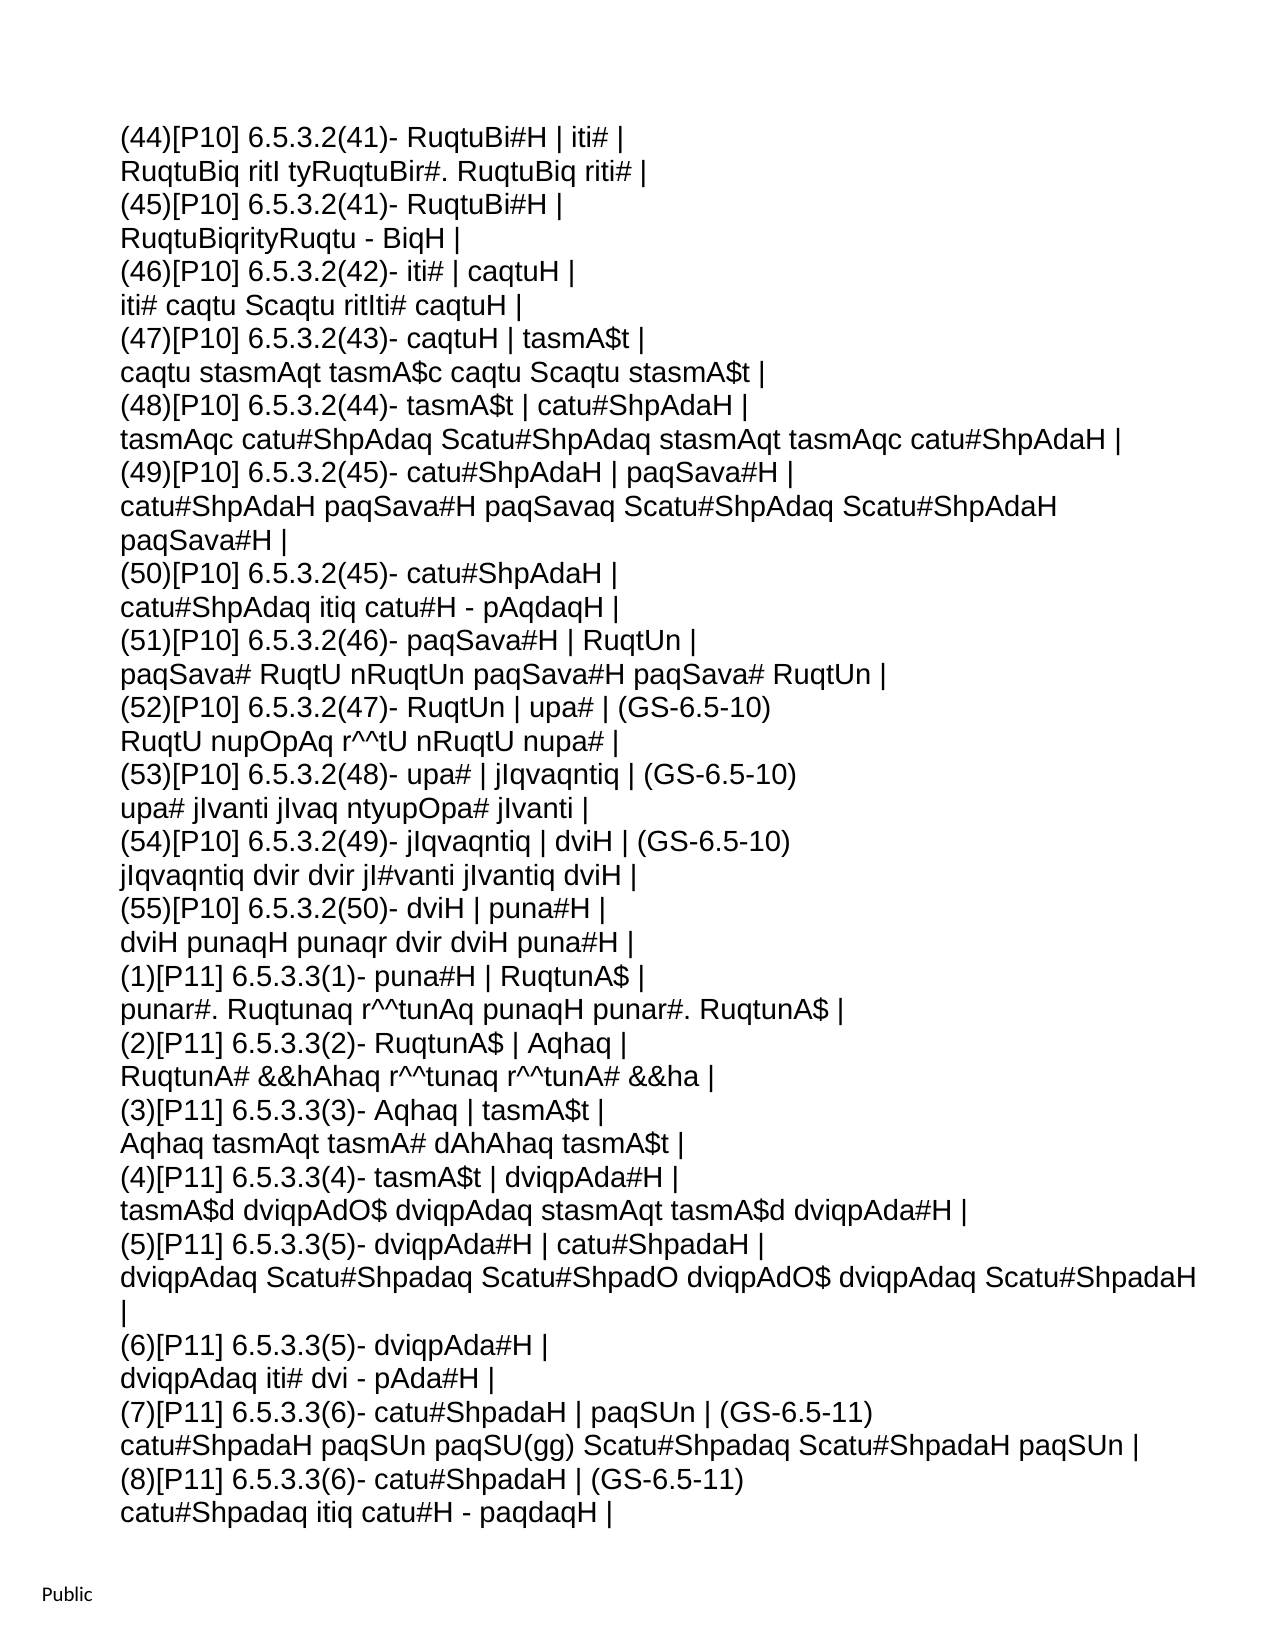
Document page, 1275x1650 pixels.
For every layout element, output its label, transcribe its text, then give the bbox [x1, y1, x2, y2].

text (53)[P10] 6.5.3.2(48)- upa# | jIqvaqntiq | (GS-6.5-10) [120, 757, 1200, 791]
text jIqvaqntiq dvir dvir jI#vanti jIvantiq dviH | [120, 858, 1200, 891]
text catu#Shpadaq itiq catu#H - paqdaqH | [120, 1495, 1200, 1529]
text (1)[P11] 6.5.3.3(1)- puna#H | RuqtunA$ | [120, 958, 1200, 992]
text (45)[P10] 6.5.3.2(41)- RuqtuBi#H | [120, 187, 1200, 221]
text (51)[P10] 6.5.3.2(46)- paqSava#H | RuqtUn | [120, 623, 1200, 657]
text punar#. Ruqtunaq r^^tunAq punaqH punar#. RuqtunA$ | [120, 992, 1200, 1026]
text catu#ShpadaH paqSUn paqSU(gg) Scatu#Shpadaq Scatu#ShpadaH paqSUn | [120, 1428, 1200, 1462]
text (50)[P10] 6.5.3.2(45)- catu#ShpAdaH | [120, 556, 1200, 589]
text dviqpAdaq iti# dvi - pAda#H | [120, 1361, 1200, 1394]
text (52)[P10] 6.5.3.2(47)- RuqtUn | upa# | (GS-6.5-10) [120, 690, 1200, 724]
text (2)[P11] 6.5.3.3(2)- RuqtunA$ | Aqhaq | [120, 1026, 1200, 1059]
text (47)[P10] 6.5.3.2(43)- caqtuH | tasmA$t | [120, 321, 1200, 355]
text (44)[P10] 6.5.3.2(41)- RuqtuBi#H | iti# | [120, 120, 1200, 153]
text (4)[P11] 6.5.3.3(4)- tasmA$t | dviqpAda#H | [120, 1160, 1200, 1193]
text tasmAqc catu#ShpAdaq Scatu#ShpAdaq stasmAqt tasmAqc catu#ShpAdaH | [120, 422, 1200, 455]
text (5)[P11] 6.5.3.3(5)- dviqpAda#H | catu#ShpadaH | [120, 1227, 1200, 1260]
text catu#ShpAdaH paqSava#H paqSavaq Scatu#ShpAdaq Scatu#ShpAdaH paqSava#H | [120, 489, 1200, 556]
text Aqhaq tasmAqt tasmA# dAhAhaq tasmA$t | [120, 1126, 1200, 1160]
text caqtu stasmAqt tasmA$c caqtu Scaqtu stasmA$t | [120, 355, 1200, 388]
text (54)[P10] 6.5.3.2(49)- jIqvaqntiq | dviH | (GS-6.5-10) [120, 824, 1200, 858]
text (7)[P11] 6.5.3.3(6)- catu#ShpadaH | paqSUn | (GS-6.5-11) [120, 1394, 1200, 1428]
text RuqtU nupOpAq r^^tU nRuqtU nupa# | [120, 724, 1200, 757]
text (3)[P11] 6.5.3.3(3)- Aqhaq | tasmA$t | [120, 1093, 1200, 1126]
text tasmA$d dviqpAdO$ dviqpAdaq stasmAqt tasmA$d dviqpAda#H | [120, 1193, 1200, 1227]
text (49)[P10] 6.5.3.2(45)- catu#ShpAdaH | paqSava#H | [120, 455, 1200, 489]
text upa# jIvanti jIvaq ntyupOpa# jIvanti | [120, 791, 1200, 824]
text paqSava# RuqtU nRuqtUn paqSava#H paqSava# RuqtUn | [120, 657, 1200, 690]
text iti# caqtu Scaqtu ritIti# caqtuH | [120, 288, 1200, 321]
text (48)[P10] 6.5.3.2(44)- tasmA$t | catu#ShpAdaH | [120, 388, 1200, 422]
text catu#ShpAdaq itiq catu#H - pAqdaqH | [120, 589, 1200, 623]
text RuqtuBiq ritI tyRuqtuBir#. RuqtuBiq riti# | [120, 153, 1200, 187]
text (8)[P11] 6.5.3.3(6)- catu#ShpadaH | (GS-6.5-11) [120, 1462, 1200, 1495]
text (55)[P10] 6.5.3.2(50)- dviH | puna#H | [120, 891, 1200, 925]
text (6)[P11] 6.5.3.3(5)- dviqpAda#H | [120, 1327, 1200, 1361]
text RuqtunA# &&hAhaq r^^tunaq r^^tunA# &&ha | [120, 1059, 1200, 1093]
text (46)[P10] 6.5.3.2(42)- iti# | caqtuH | [120, 254, 1200, 288]
text RuqtuBiqrityRuqtu - BiqH | [120, 221, 1200, 254]
text dviqpAdaq Scatu#Shpadaq Scatu#ShpadO dviqpAdO$ dviqpAdaq Scatu#ShpadaH | [120, 1260, 1200, 1327]
text dviH punaqH punaqr dvir dviH puna#H | [120, 925, 1200, 958]
